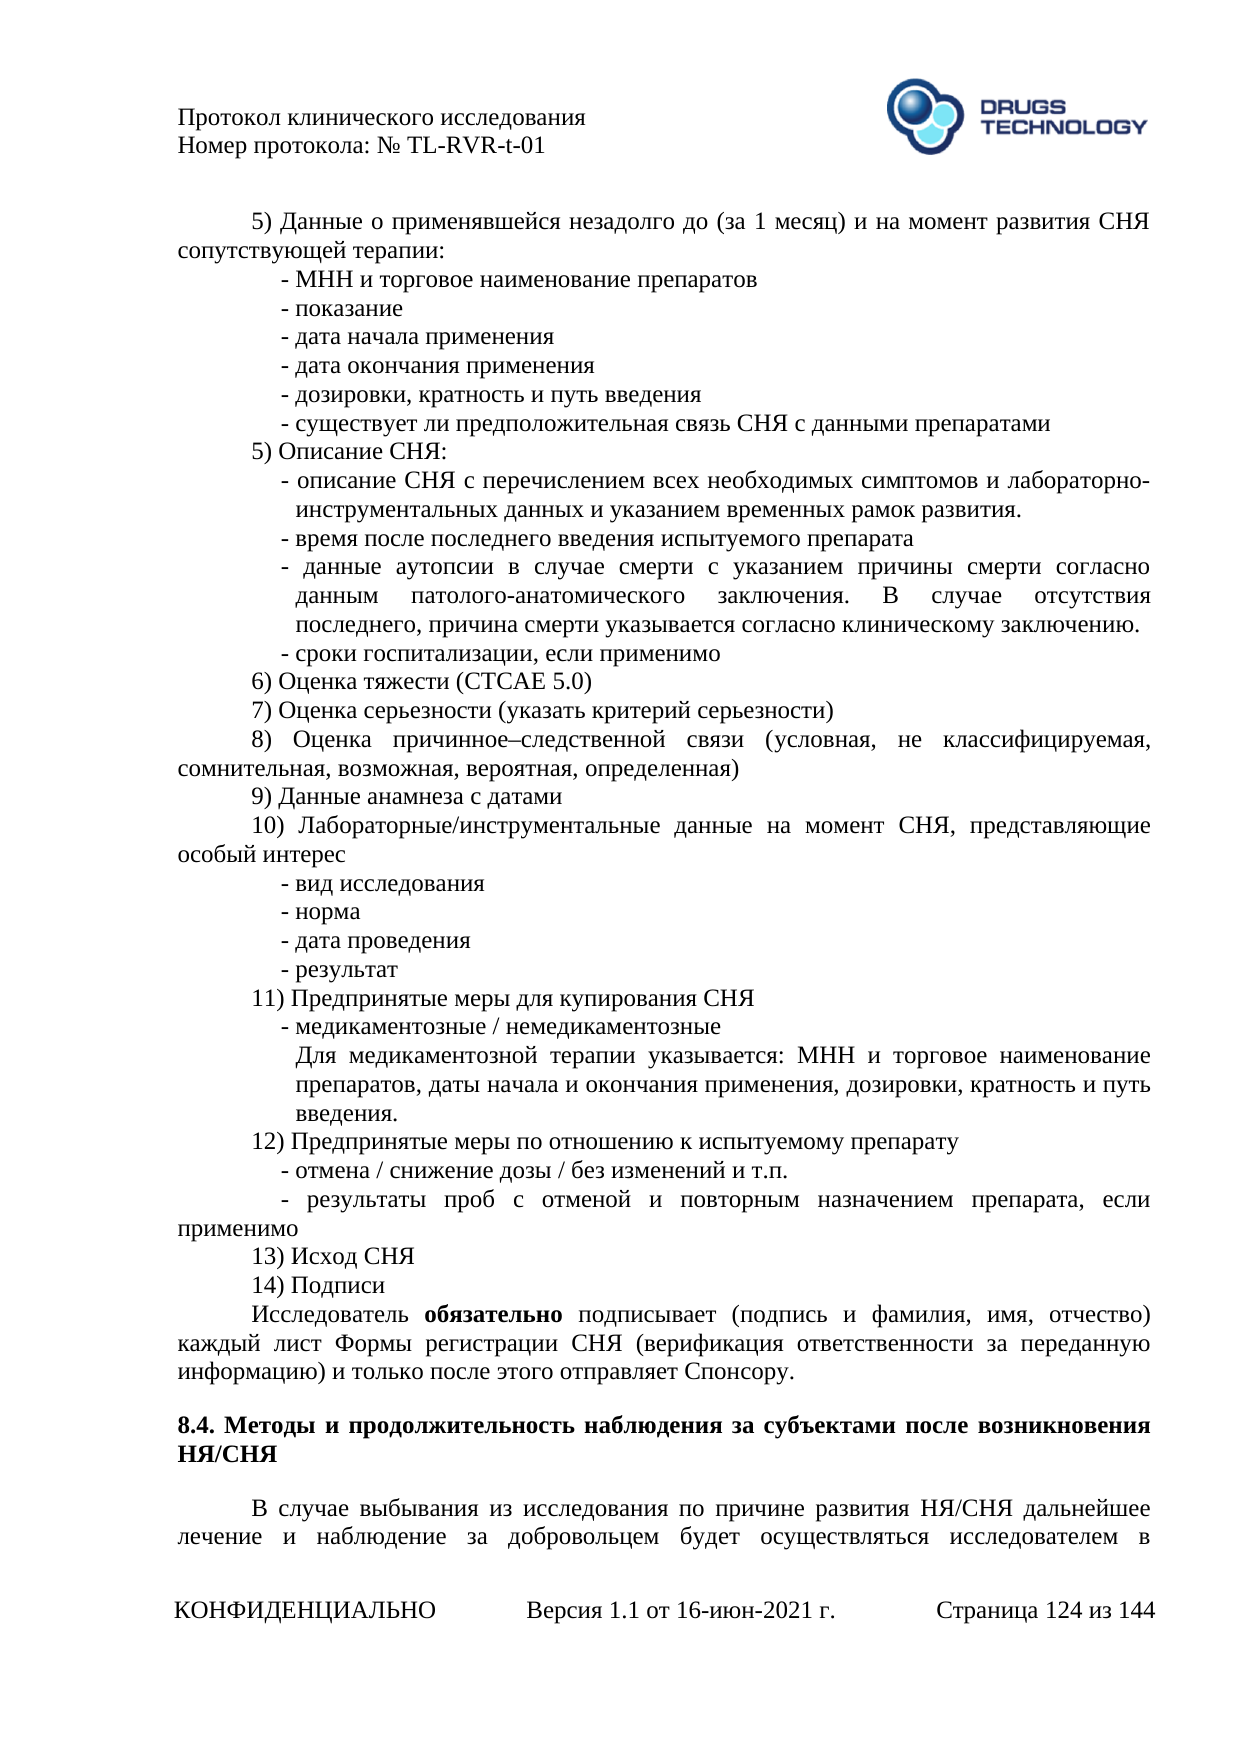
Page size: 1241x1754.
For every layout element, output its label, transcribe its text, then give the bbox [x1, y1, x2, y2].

text - показание [177, 293, 1152, 321]
text - вид исследования [177, 868, 1152, 896]
text 5) Данные о применявшейся незадолго до (за 1 месяц) и на момент развития СНЯ сопутствующей терапии: [177, 206, 1152, 264]
text 6) Оценка тяжести (СТСАЕ 5.0) [177, 666, 1152, 695]
text 7) Оценка серьезности (указать критерий серьезности) [177, 695, 1152, 724]
text Для медикаментозной терапии указывается: МНН и торговое наименование препаратов, даты начала и окончания применения, дозировки, кратность и путь введения. [295, 1040, 1152, 1126]
text 12) Предпринятые меры по отношению к испытуемому препарату [177, 1126, 1152, 1155]
text - время после последнего введения испытуемого препарата [281, 523, 1152, 551]
text 5) Описание СНЯ: [177, 436, 1152, 465]
text - отмена / снижение дозы / без изменений и т.п. [177, 1155, 1152, 1184]
text 9) Данные анамнеза с датами [177, 781, 1152, 810]
text 11) Предпринятые меры для купирования СНЯ [177, 983, 1152, 1011]
picture [878, 73, 1152, 159]
subtitle 8.4. Методы и продолжительность наблюдения за субъектами после возникновения НЯ/СНЯ [177, 1410, 1152, 1468]
text - данные аутопсии в случае смерти с указанием причины смерти согласно данным патолого-анатомического заключения. В случае отсутствия последнего, причина смерти указывается согласно клиническому заключению. [281, 551, 1152, 638]
text Исследователь обязательно подписывает (подпись и фамилия, имя, отчество) каждый лист Формы регистрации СНЯ (верификация ответственности за переданную информацию) и только после этого отправляет Спонсору. [177, 1299, 1152, 1385]
text - норма [177, 896, 1152, 925]
text - результаты проб с отменой и повторным назначением препарата, если применимо [177, 1184, 1152, 1241]
text 10) Лабораторные/инструментальные данные на момент СНЯ, представляющие особый интерес [177, 810, 1152, 868]
text - дата начала применения [177, 321, 1152, 350]
text - результат [177, 954, 1152, 983]
text - медикаментозные / немедикаментозные [177, 1011, 1152, 1040]
text - дозировки, кратность и путь введения [177, 379, 1152, 408]
text 13) Исход СНЯ [177, 1241, 1152, 1270]
text - дата окончания применения [177, 350, 1152, 379]
text - описание СНЯ с перечислением всех необходимых симптомов и лабораторно-инструментальных данных и указанием временных рамок развития. [281, 465, 1152, 523]
text - МНН и торговое наименование препаратов [177, 264, 1152, 293]
text 14) Подписи [177, 1270, 1152, 1299]
text 8) Оценка причинное–следственной связи (условная, не классифицируемая, сомнительная, возможная, вероятная, определенная) [177, 724, 1152, 781]
text - дата проведения [177, 925, 1152, 954]
text - сроки госпитализации, если применимо [281, 638, 1152, 666]
text - существует ли предположительная связь СНЯ с данными препаратами [177, 408, 1152, 436]
